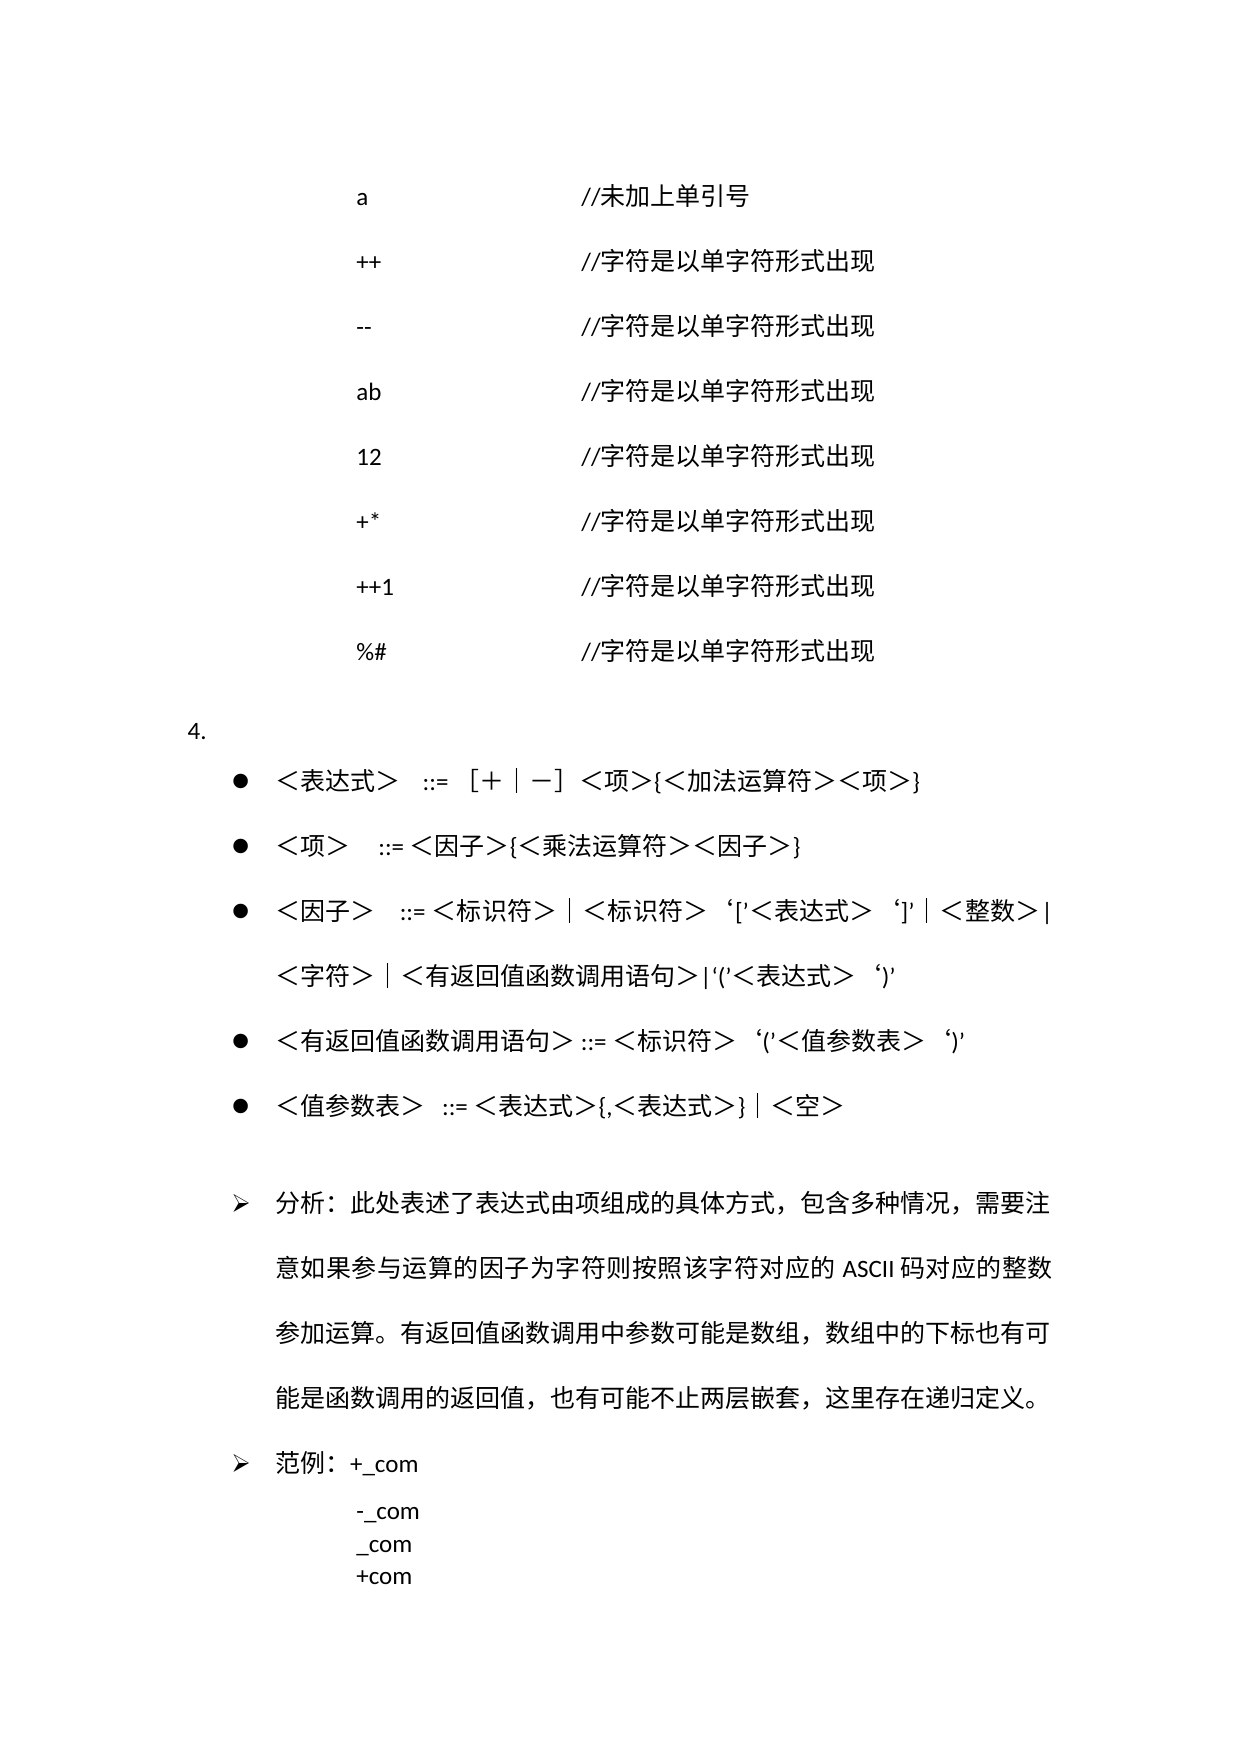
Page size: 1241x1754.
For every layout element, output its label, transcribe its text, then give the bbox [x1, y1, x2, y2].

list _com [231, 1527, 1053, 1559]
list ++1 //字符是以单字符形式出现 [231, 552, 1053, 617]
list ＜有返回值函数调用语句＞ ::= ＜标识符＞‘(’＜值参数表＞‘)’ [231, 1007, 1053, 1072]
list %# //字符是以单字符形式出现 [231, 617, 1053, 682]
list ＜值参数表＞ ::= ＜表达式＞{,＜表达式＞}｜＜空＞ [231, 1072, 1053, 1137]
list ++ //字符是以单字符形式出现 [231, 227, 1053, 292]
list ＜项＞ ::= ＜因子＞{＜乘法运算符＞＜因子＞} [231, 812, 1053, 877]
list -_com [231, 1494, 1053, 1527]
list 12 //字符是以单字符形式出现 [231, 422, 1053, 487]
list ＜表达式＞ ::= ［＋｜－］＜项＞{＜加法运算符＞＜项＞} [231, 747, 1053, 812]
list -- //字符是以单字符形式出现 [231, 292, 1053, 357]
list +com [231, 1559, 1053, 1592]
list ab //字符是以单字符形式出现 [231, 357, 1053, 422]
list a //未加上单引号 [231, 162, 1053, 227]
list +* //字符是以单字符形式出现 [231, 487, 1053, 552]
list 范例：+_com [231, 1429, 1053, 1494]
list 分析：此处表述了表达式由项组成的具体方式，包含多种情况，需要注意如果参与运算的因子为字符则按照该字符对应的ASCII码对应的整数参加运算。有返回值函数调用中参数可能是数组，数组中的下标也有可能是函数调用的返回值，也有可能不止两层嵌套，这里存在递归定义。 [231, 1169, 1053, 1429]
list ＜因子＞ ::= ＜标识符＞｜＜标识符＞‘[’＜表达式＞‘]’｜＜整数＞|＜字符＞｜＜有返回值函数调用语句＞|‘(’＜表达式＞‘)’ [231, 877, 1053, 1007]
